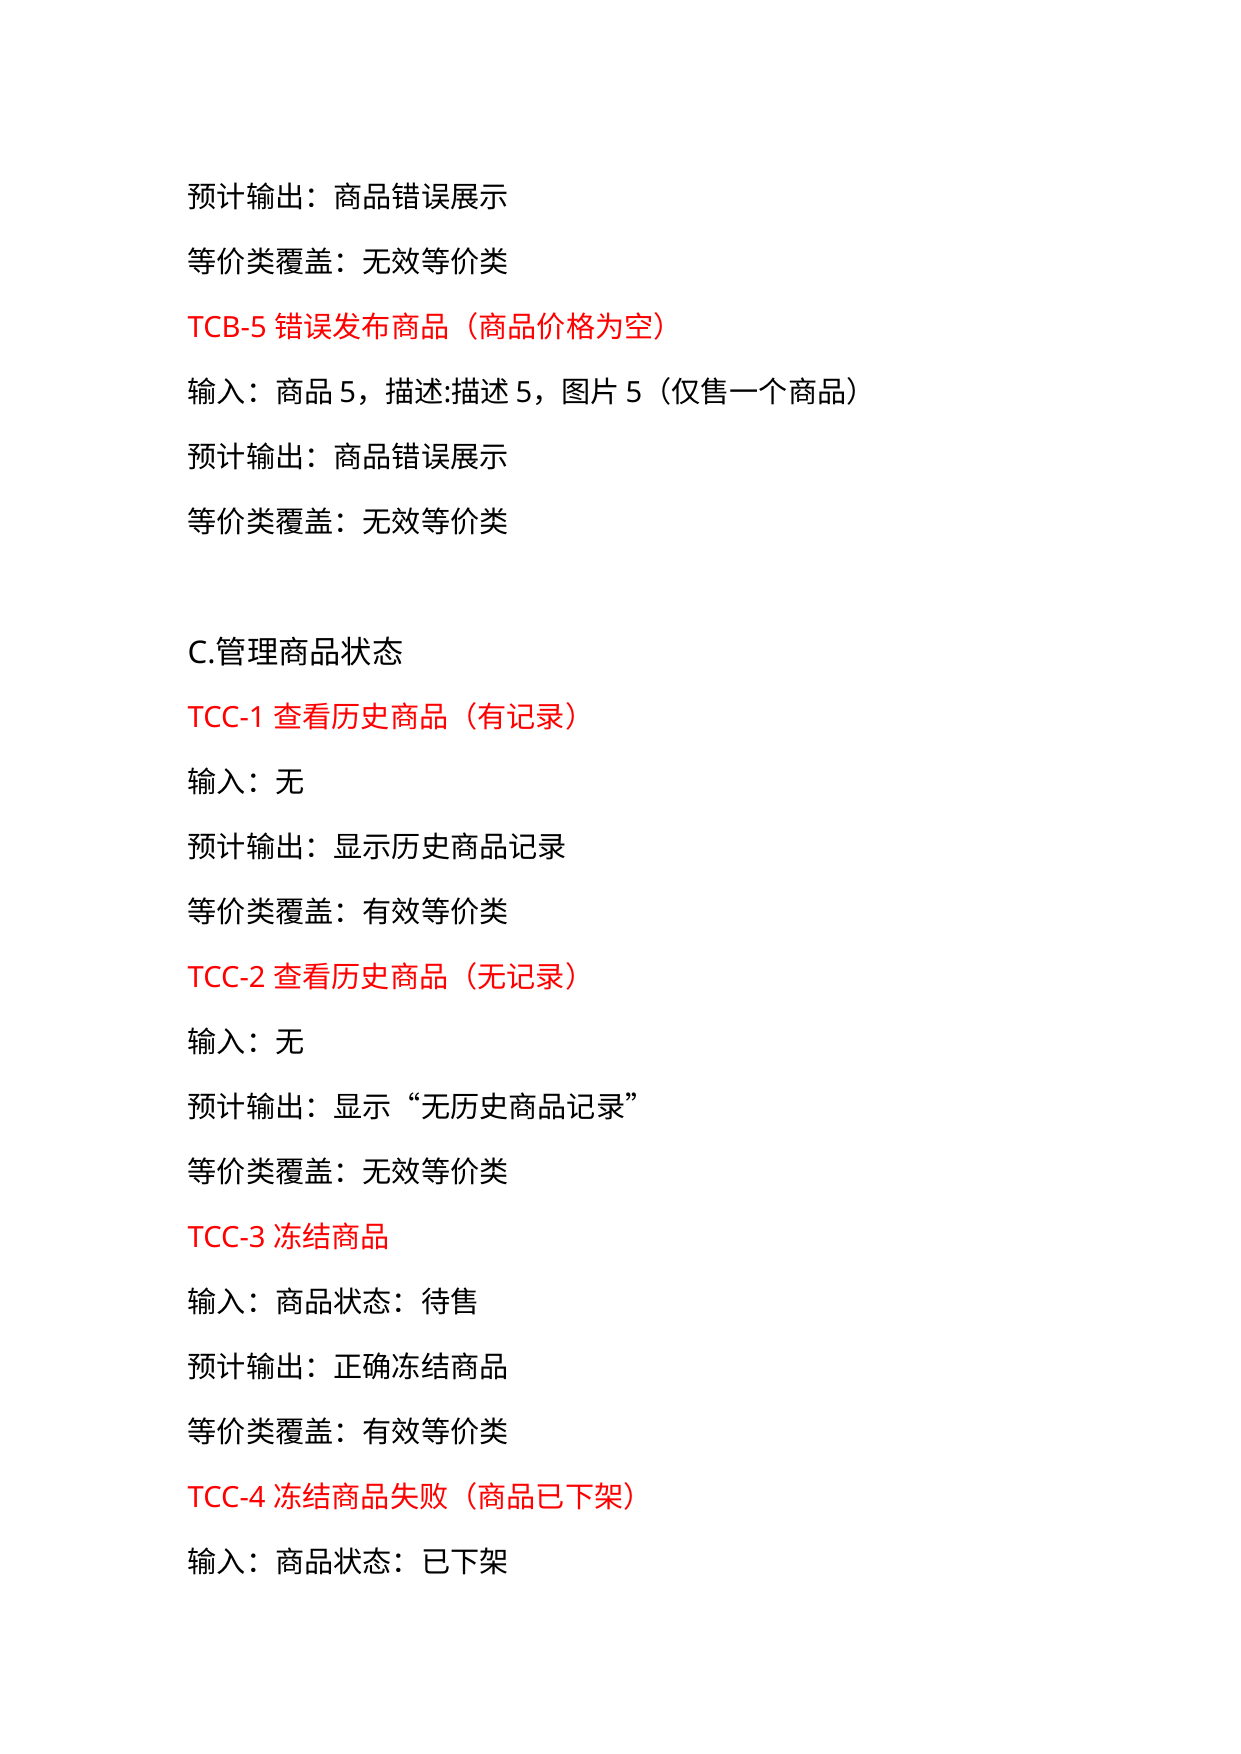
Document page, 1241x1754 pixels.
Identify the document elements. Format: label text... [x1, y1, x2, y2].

list 输入：无 [187, 1007, 1053, 1072]
list 等价类覆盖：有效等价类 [187, 1397, 1053, 1462]
list TCC-2 查看历史商品（无记录） [187, 942, 1053, 1007]
list 预计输出：商品错误展示 [187, 422, 1053, 487]
list 输入：商品状态：待售 [187, 1267, 1053, 1332]
list 等价类覆盖：有效等价类 [187, 877, 1053, 942]
list 等价类覆盖：无效等价类 [187, 487, 1053, 552]
list 预计输出：显示“无历史商品记录” [187, 1072, 1053, 1137]
list 输入：商品5，描述:描述5，图片5（仅售一个商品） [187, 357, 1053, 422]
list 输入：商品状态：已下架 [187, 1527, 1053, 1592]
list 预计输出：商品错误展示 [187, 162, 1053, 227]
list 预计输出：正确冻结商品 [187, 1332, 1053, 1397]
list TCC-3 冻结商品 [187, 1202, 1053, 1267]
list 预计输出：显示历史商品记录 [187, 812, 1053, 877]
list TCC-4 冻结商品失败（商品已下架） [187, 1462, 1053, 1527]
list 输入：无 [187, 747, 1053, 812]
list 等价类覆盖：无效等价类 [187, 1137, 1053, 1202]
list TCC-1 查看历史商品（有记录） [187, 682, 1053, 747]
list C.管理商品状态 [187, 617, 1053, 682]
list TCB-5 错误发布商品（商品价格为空） [187, 292, 1053, 357]
list 等价类覆盖：无效等价类 [187, 227, 1053, 292]
